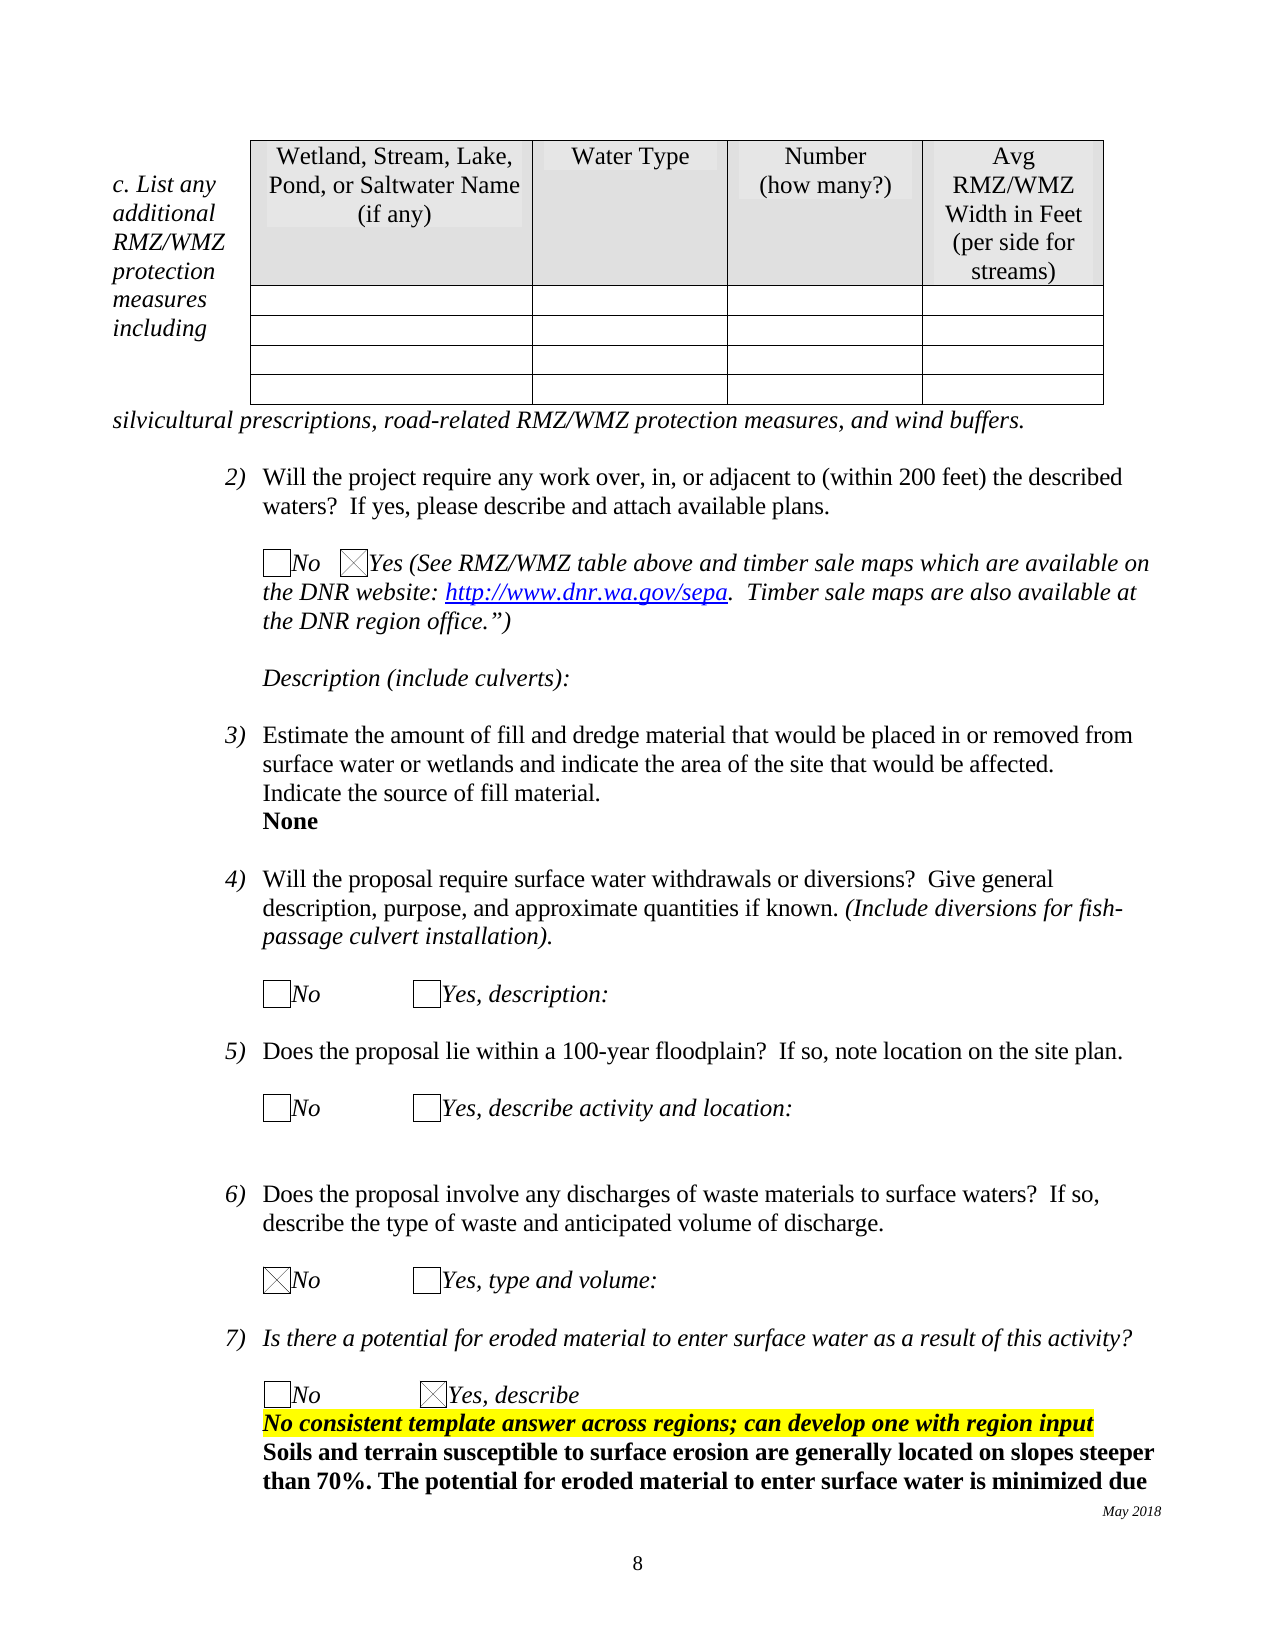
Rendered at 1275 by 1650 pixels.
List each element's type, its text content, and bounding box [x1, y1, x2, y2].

list Estimate the amount of fill and dredge material that would be placed in or removed from surface water or wetlands and indicate the area of the site that would be affected. Indicate the source of fill material. None [225, 720, 1162, 835]
table_cell [251, 375, 532, 404]
table_header Water Type [533, 141, 727, 285]
table_cell [533, 286, 727, 315]
list Does the proposal involve any discharges of waste materials to surface waters? If so, describe the type of waste and anticipated volume of discharge. No Yes, type and volume: [225, 1179, 1162, 1323]
text No Yes, describe [447, 1380, 1162, 1408]
table_cell [728, 316, 922, 344]
table_cell [533, 375, 727, 404]
table_cell [728, 286, 922, 315]
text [262, 1437, 1162, 1495]
table_cell [923, 375, 1103, 404]
table_cell [251, 316, 532, 344]
table_cell [251, 286, 532, 315]
table_cell [251, 346, 532, 374]
table_cell [728, 375, 922, 404]
table_header Number (how many?) [728, 141, 922, 285]
list Is there a potential for eroded material to enter surface water as a result of this activity? [225, 1323, 1162, 1380]
text No Yes, describe [262, 1380, 420, 1408]
table_header Wetland, Stream, Lake, Pond, or Saltwater Name (if any) [251, 141, 532, 285]
text c. List any additional RMZ/WMZ protection measures including silvicultural prescriptions, road-related RMZ/WMZ protection measures, and wind buffers. [112, 169, 1162, 462]
table_cell [533, 346, 727, 374]
table_cell [923, 346, 1103, 374]
list Will the proposal require surface water withdrawals or diversions? Give general description, purpose, and approximate quantities if known. (Include diversions for fish-passage culvert installation). No Yes, description: [225, 864, 1162, 1036]
table_cell [728, 346, 922, 374]
table_cell [533, 316, 727, 344]
table_cell [923, 286, 1103, 315]
list Does the proposal lie within a 100-year floodplain? If so, note location on the site plan. No Yes, describe activity and location: [225, 1036, 1162, 1179]
table_cell [923, 316, 1103, 344]
text No consistent template answer across regions; can develop one with region input [262, 1408, 1162, 1437]
text Description (include culverts): [262, 663, 1162, 720]
list Will the project require any work over, in, or adjacent to (within 200 feet) the described waters? If yes, please describe and attach available plans. No Yes (See RMZ/WMZ table above and timber sale maps which are available on the DNR website: http://www.dnr.wa.gov/sepa. Timber sale maps are also available at the DNR region office.”) [225, 462, 1162, 663]
